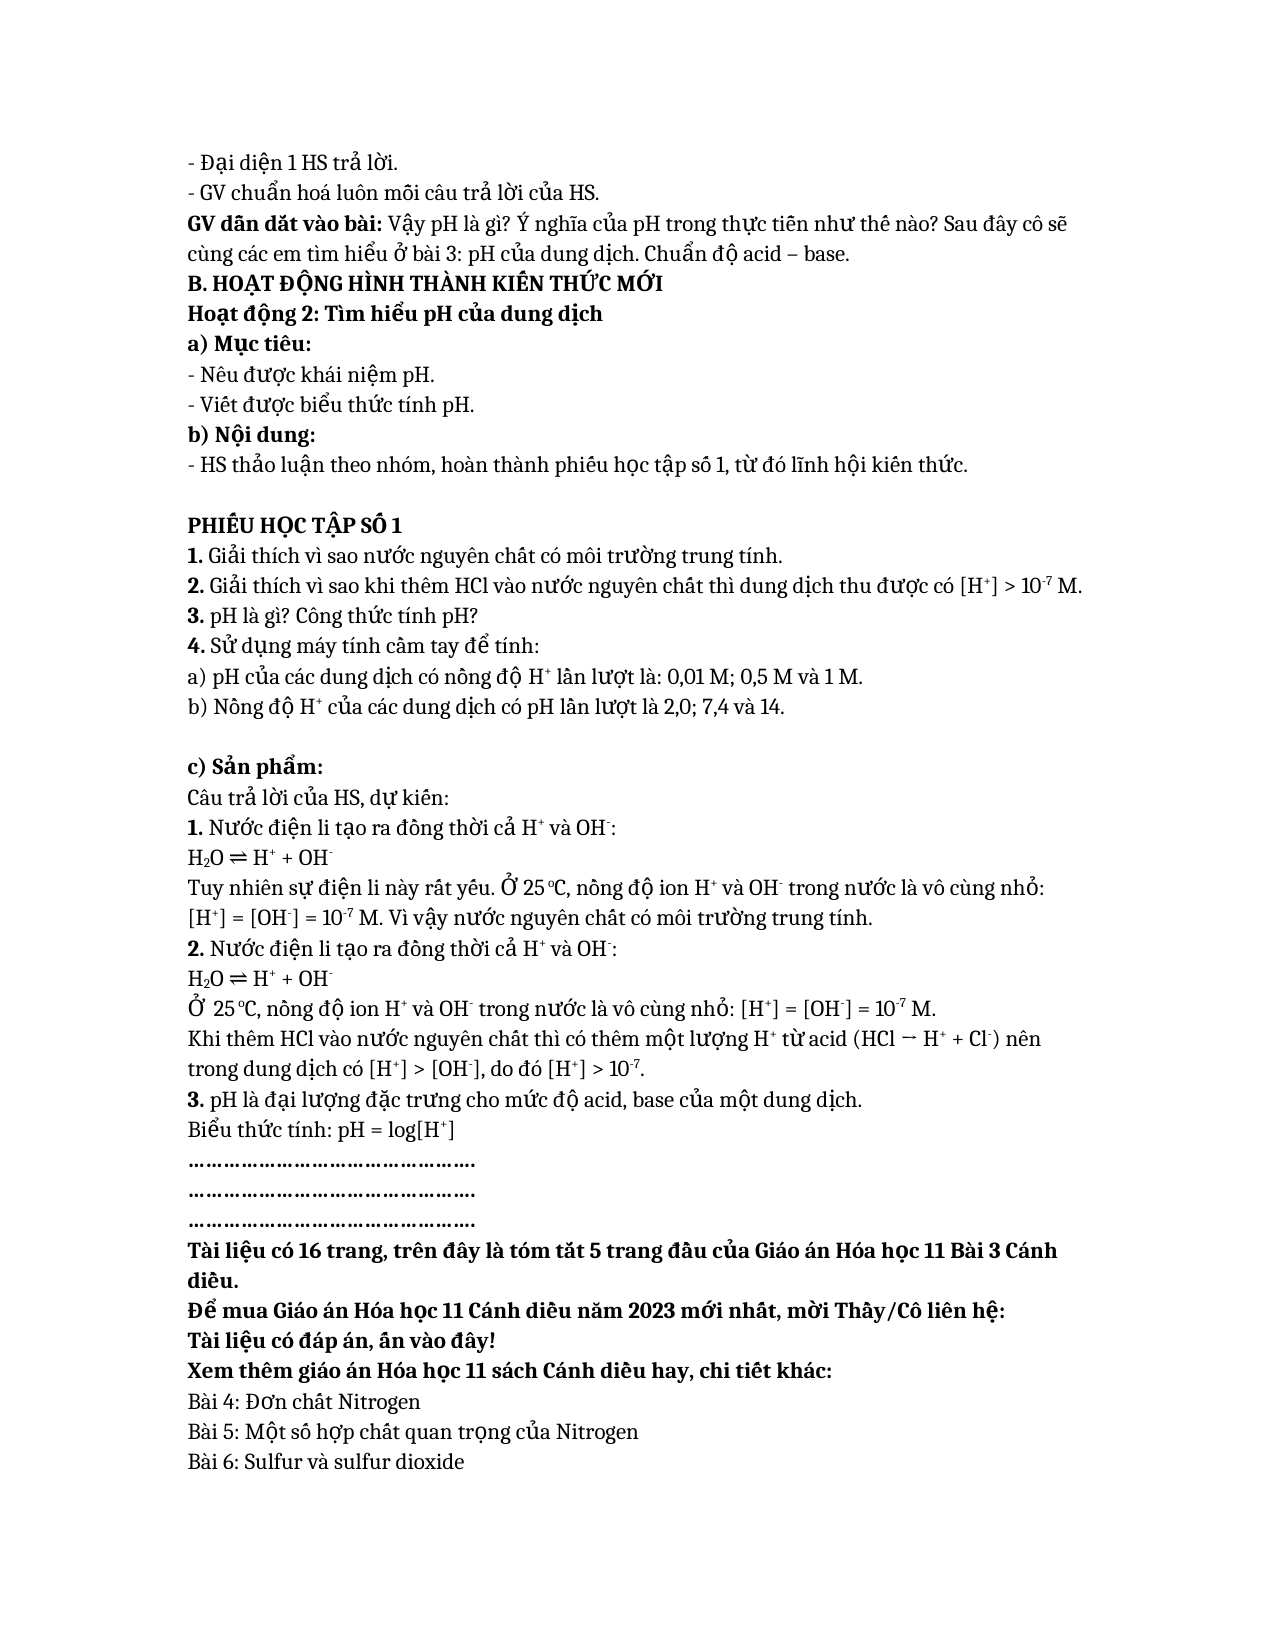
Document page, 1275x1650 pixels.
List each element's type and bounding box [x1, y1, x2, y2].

text [187, 150, 1087, 1475]
